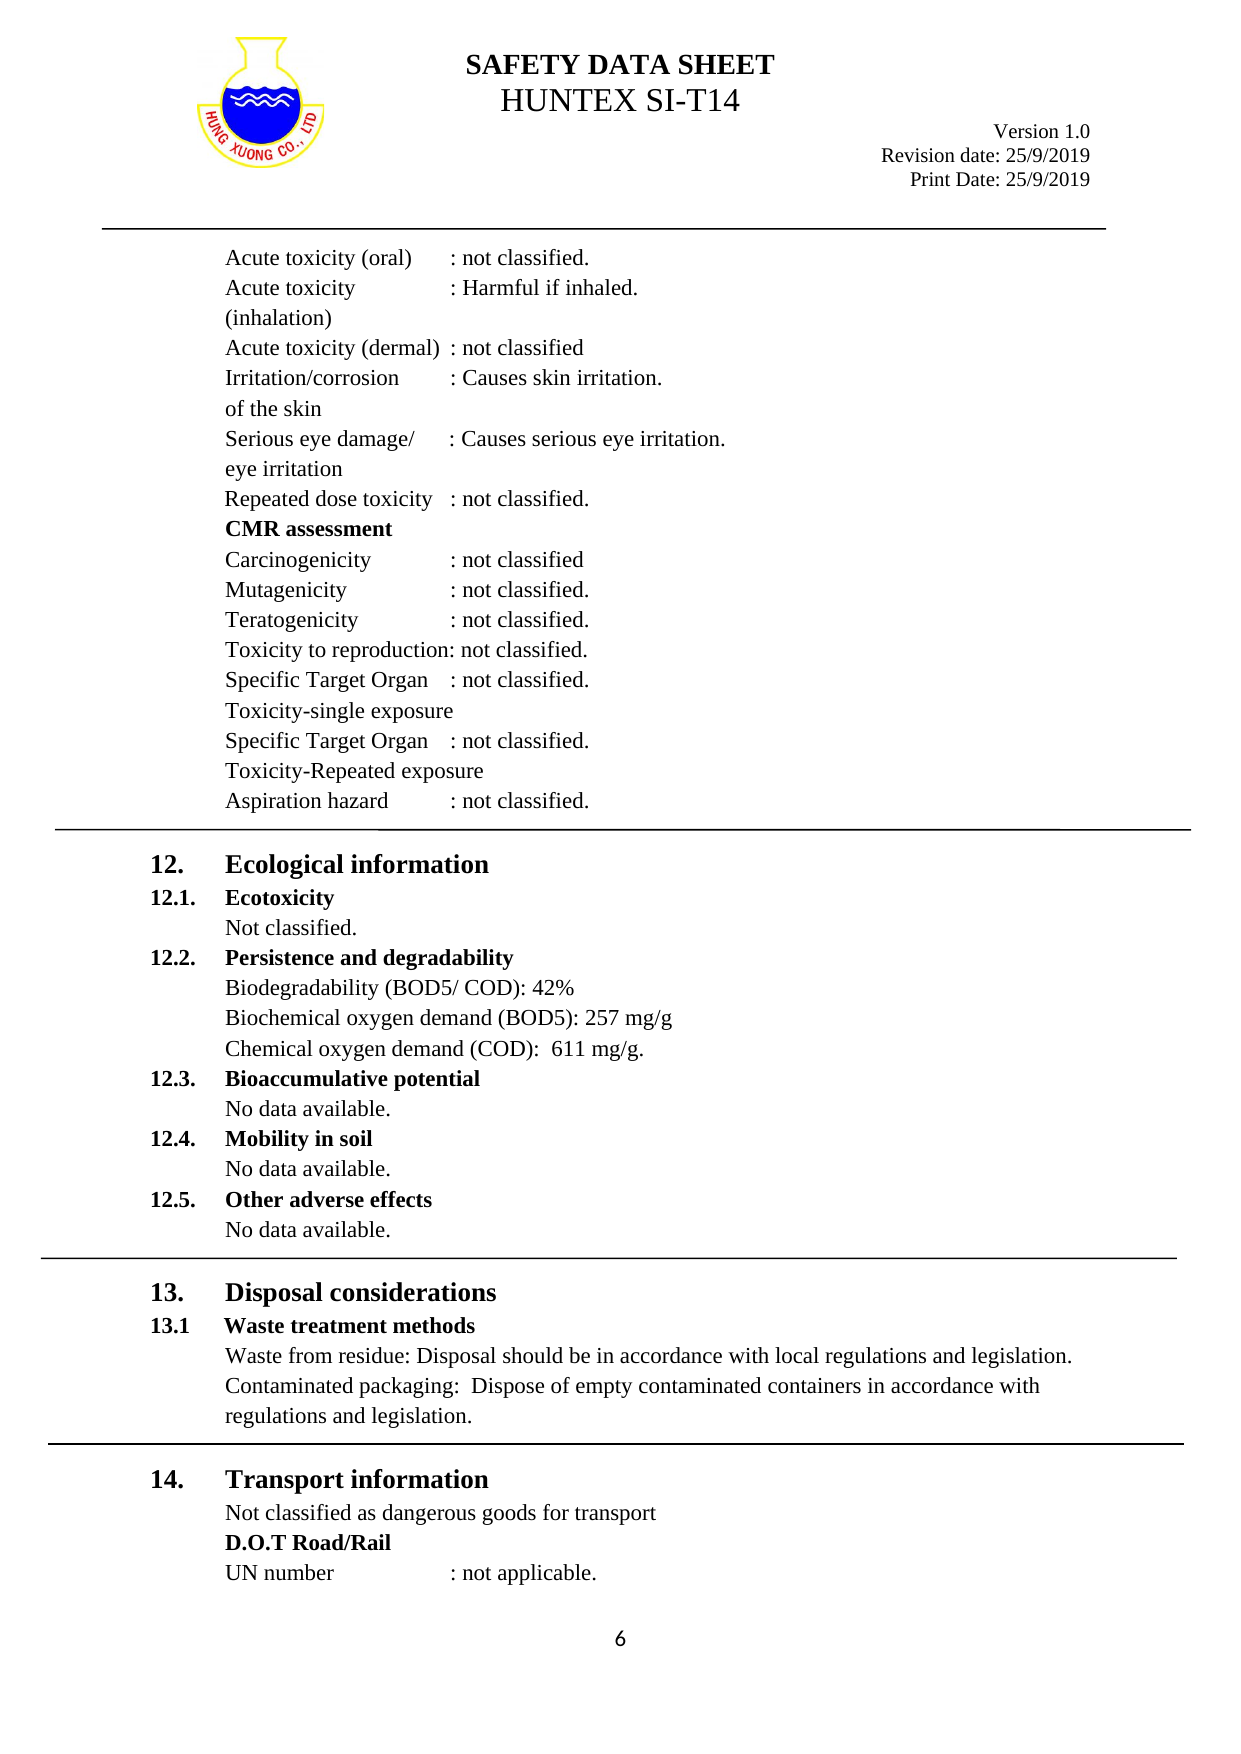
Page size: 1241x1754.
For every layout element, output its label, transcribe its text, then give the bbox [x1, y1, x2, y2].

text Biodegradability (BOD5/ COD): 42% [150, 974, 1090, 1001]
text 12.5. Other adverse effects [150, 1186, 1090, 1212]
text D.O.T Road/Rail [150, 1529, 1090, 1555]
text Aspiration hazard : not classified. [150, 787, 1090, 814]
text Serious eye damage/ : Causes serious eye irritation. [150, 425, 1090, 451]
text Teratogenicity : not classified. [150, 606, 1090, 632]
text Toxicity-single exposure [150, 697, 1090, 723]
text Acute toxicity (oral) : not classified. [150, 244, 1090, 270]
text Specific Target Organ : not classified. [150, 727, 1090, 753]
text Acute toxicity : Harmful if inhaled. [150, 274, 1090, 300]
text Carcinogenicity : not classified [150, 546, 1090, 572]
text Specific Target Organ : not classified. [150, 667, 1090, 693]
text Acute toxicity (dermal) : not classified [150, 334, 1090, 361]
text 13.1 Waste treatment methods [150, 1312, 1090, 1338]
text Waste from residue: Disposal should be in accordance with local regulations and legislation. [150, 1342, 1090, 1368]
text Toxicity-Repeated exposure [150, 757, 1090, 783]
text Not classified as dangerous goods for transport [150, 1499, 1090, 1525]
text eye irritation [225, 455, 1090, 481]
text 12. Ecological information [150, 848, 1090, 879]
text Not classified. [150, 914, 1090, 940]
text 12.1. Ecotoxicity [150, 883, 1090, 910]
text 12.4. Mobility in soil [150, 1125, 1090, 1152]
text 12.3. Bioaccumulative potential [150, 1065, 1090, 1091]
text CMR assessment [150, 516, 1090, 542]
text regulations and legislation. [150, 1403, 1090, 1429]
text Repeated dose toxicity : not classified. [150, 485, 1090, 512]
text Irritation/corrosion : Causes skin irritation. [150, 364, 1090, 391]
text Toxicity to reproduction: not classified. [150, 636, 1090, 663]
text Contaminated packaging: Dispose of empty contaminated containers in accordance with [150, 1372, 1090, 1399]
text No data available. [150, 1155, 1090, 1182]
text UN number : not applicable. [150, 1559, 1090, 1586]
text 13. Disposal considerations [150, 1276, 1090, 1307]
text Mutagenicity : not classified. [150, 576, 1090, 602]
text 12.2. Persistence and degradability [150, 944, 1090, 970]
text No data available. [150, 1095, 1090, 1121]
text (inhalation) [150, 304, 1090, 330]
picture [197, 37, 325, 168]
text Chemical oxygen demand (COD): 611 mg/g. [150, 1034, 1090, 1061]
text Biochemical oxygen demand (BOD5): 257 mg/g [150, 1004, 1090, 1031]
text 14. Transport information [150, 1463, 1090, 1494]
text of the skin [150, 395, 1090, 421]
text No data available. [150, 1216, 1090, 1242]
